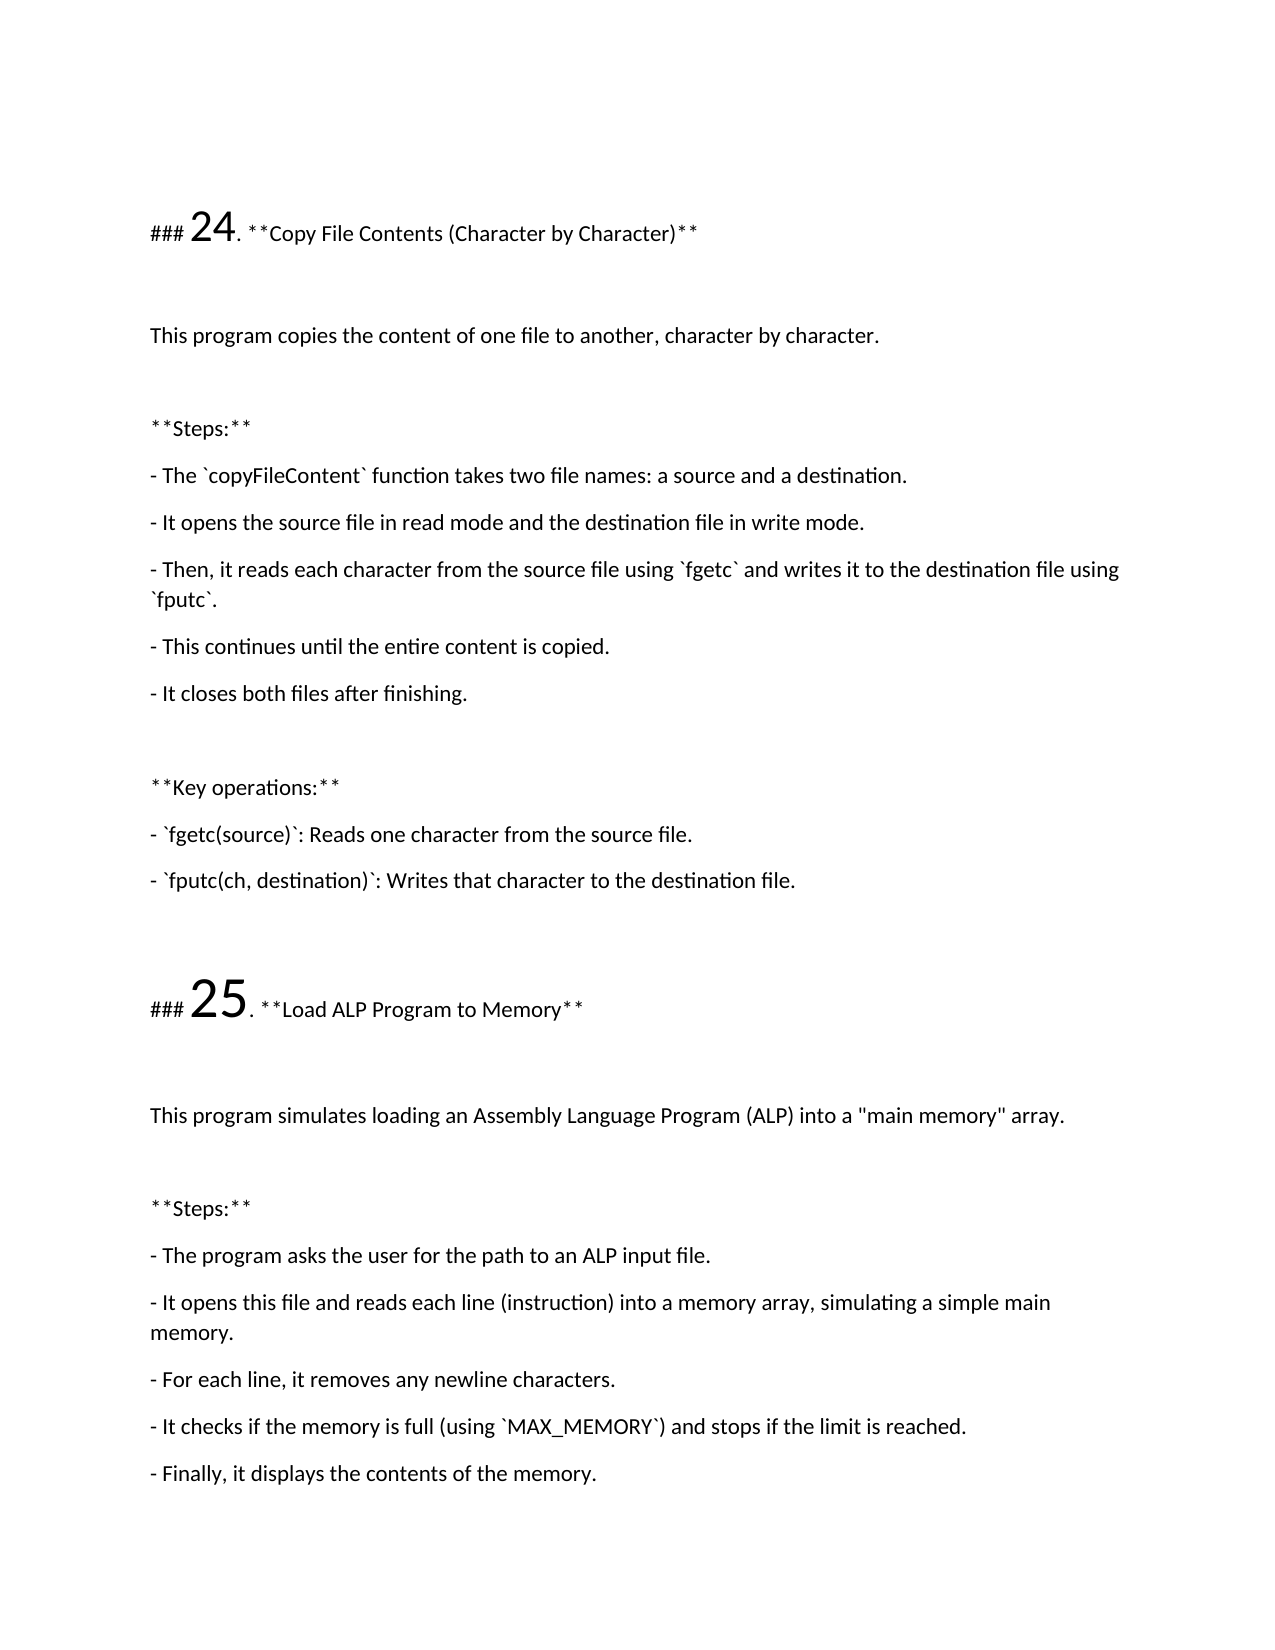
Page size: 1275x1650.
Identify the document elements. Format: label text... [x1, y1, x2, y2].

text - Then, it reads each character from the source file using `fgetc` and writes it to the destination file using `fputc`. [150, 555, 1125, 613]
text - It opens this file and reads each line (instruction) into a memory array, simulating a simple main memory. [150, 1288, 1125, 1346]
text - Finally, it displays the contents of the memory. [150, 1459, 1125, 1487]
text - It closes both files after finishing. [150, 679, 1125, 707]
text - The program asks the user for the path to an ALP input file. [150, 1241, 1125, 1269]
text - It opens the source file in read mode and the destination file in write mode. [150, 508, 1125, 536]
text **Steps:** [150, 1194, 1125, 1222]
text - The `copyFileContent` function takes two file names: a source and a destination. [150, 461, 1125, 489]
text - It checks if the memory is full (using `MAX_MEMORY`) and stops if the limit is reached. [150, 1412, 1125, 1440]
text This program copies the content of one file to another, character by character. [150, 321, 1125, 349]
text - This continues until the entire content is copied. [150, 632, 1125, 660]
text - `fputc(ch, destination)`: Writes that character to the destination file. [150, 867, 1125, 894]
text **Steps:** [150, 414, 1125, 442]
text ### 25. **Load ALP Program to Memory** [150, 960, 1125, 1032]
text **Key operations:** [150, 773, 1125, 801]
text - For each line, it removes any newline characters. [150, 1365, 1125, 1393]
text ### 24. **Copy File Contents (Character by Character)** [150, 197, 1125, 253]
text This program simulates loading an Assembly Language Program (ALP) into a "main memory" array. [150, 1101, 1125, 1129]
text - `fgetc(source)`: Reads one character from the source file. [150, 820, 1125, 848]
